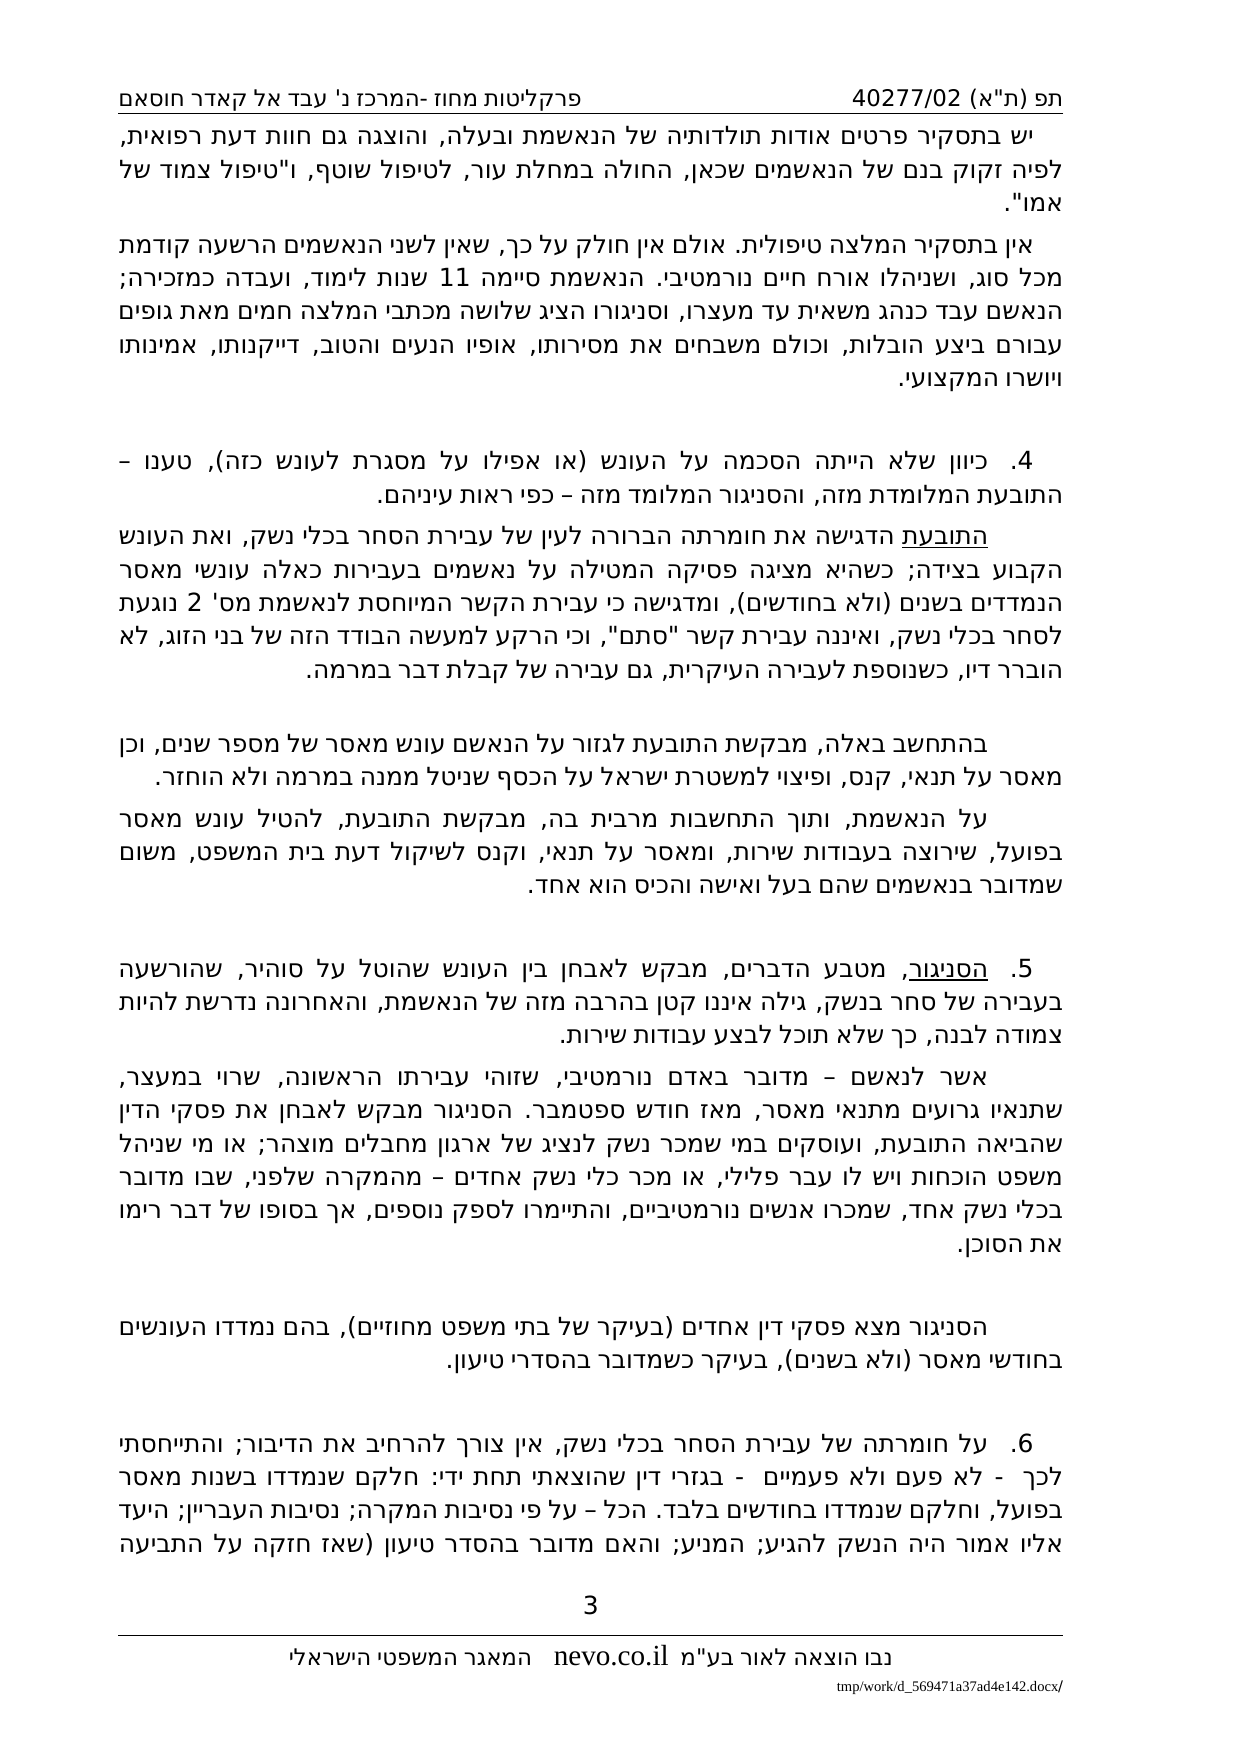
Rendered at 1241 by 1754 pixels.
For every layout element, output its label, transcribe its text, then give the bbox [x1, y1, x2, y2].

text הסניגור מצא פסקי דין אחדים (בעיקר של בתי משפט מחוזיים), בהם נמדדו העונשים בחודשי מאסר (ולא בשנים), בעיקר כשמדובר בהסדרי טיעון.נ [118, 1309, 1063, 1376]
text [118, 1426, 1063, 1559]
text אשר לנאשם – מדובר באדם נורמטיבי, שזוהי עבירתו הראשונה, שרוי במעצר, שתנאיו גרועים מתנאי מאסר, מאז חודש ספטמבר. הסניגור מבקש לאבחן את פסקי הדין שהביאה התובעת, ועוסקים במי שמכר נשק לנציג של ארגון מחבלים מוצהר; או מי שניהל משפט הוכחות ויש לו עבר פלילי, או מכר כלי נשק אחדים – מהמקרה שלפני, שבו מדובר בכלי נשק אחד, שמכרו אנשים נורמטיביים, והתיימרו לספק נוספים, אך בסופו של דבר רימו את הסוכן.ו [118, 1059, 1063, 1259]
text אין בתסקיר המלצה טיפולית. אולם אין חולק על כך, שאין לשני הנאשמים הרשעה קודמת מכל סוג, ושניהלו אורח חיים נורמטיבי. הנאשמת סיימה 11 שנות לימוד, ועבדה כמזכירה; הנאשם עבד כנהג משאית עד מעצרו, וסניגורו הציג שלושה מכתבי המלצה חמים מאת גופים עבורם ביצע הובלות, וכולם משבחים את מסירותו, אופיו הנעים והטוב, דייקנותו, אמינותו ויושרו המקצועי.ו [118, 226, 1063, 393]
text התובעת הדגישה את חומרתה הברורה לעין של עבירת הסחר בכלי נשק, ואת העונש הקבוע בצידה; כשהיא מציגה פסיקה המטילה על נאשמים בעבירות כאלה עונשי מאסר הנמדדים בשנים (ולא בחודשים), ומדגישה כי עבירת הקשר המיוחסת לנאשמת מס' 2 נוגעת לסחר בכלי נשק, ואיננה עבירת קשר "סתם", וכי הרקע למעשה הבודד הזה של בני הזוג, לא הוברר דיו, כשנוספת לעבירה העיקרית, גם עבירה של קבלת דבר במרמה.ב [118, 518, 1063, 685]
text 4. כיוון שלא הייתה הסכמה על העונש (או אפילו על מסגרת לעונש כזה), טענו – התובעת המלומדת מזה, והסניגור המלומד מזה – כפי ראות עיניהם.נ [118, 443, 1063, 510]
text יש בתסקיר פרטים אודות תולדותיה של הנאשמת ובעלה, והוצגה גם חוות דעת רפואית, לפיה זקוק בנם של הנאשמים שכאן, החולה במחלת עור, לטיפול שוטף, ו"טיפול צמוד של אמו".ב [118, 118, 1063, 218]
text 5. הסניגור, מטבע הדברים, מבקש לאבחן בין העונש שהוטל על סוהיר, שהורשעה בעבירה של סחר בנשק, גילה איננו קטן בהרבה מזה של הנאשמת, והאחרונה נדרשת להיות צמודה לבנה, כך שלא תוכל לבצע עבודות שירות.ב [118, 951, 1063, 1051]
text בהתחשב באלה, מבקשת התובעת לגזור על הנאשם עונש מאסר של מספר שנים, וכן מאסר על תנאי, קנס, ופיצוי למשטרת ישראל על הכסף שניטל ממנה במרמה ולא הוחזר.ו [118, 726, 1063, 792]
text על הנאשמת, ותוך התחשבות מרבית בה, מבקשת התובעת, להטיל עונש מאסר בפועל, שירוצה בעבודות שירות, ומאסר על תנאי, וקנס לשיקול דעת בית המשפט, משום שמדובר בנאשמים שהם בעל ואישה והכיס הוא אחד.נ [118, 801, 1063, 901]
